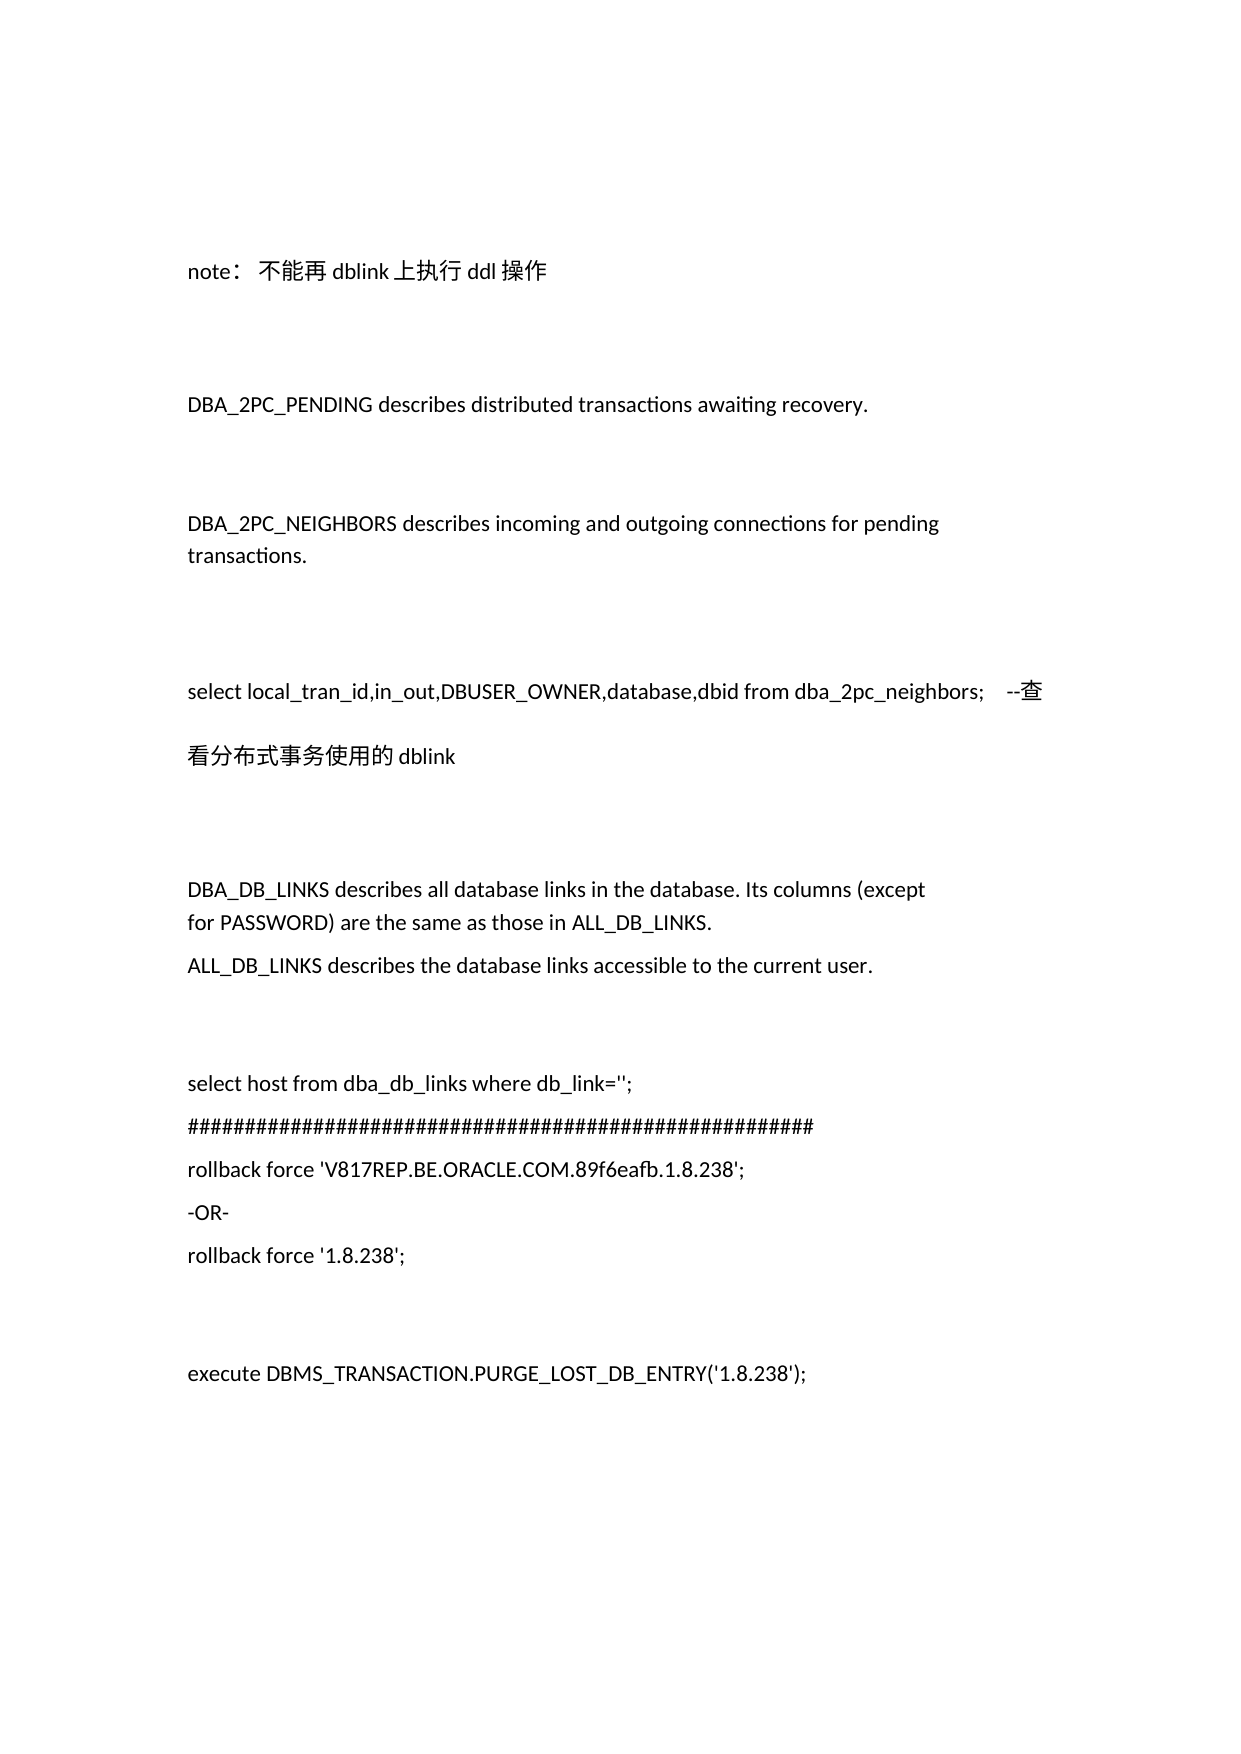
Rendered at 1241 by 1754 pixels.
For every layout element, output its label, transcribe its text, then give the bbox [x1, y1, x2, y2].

text DBA_2PC_PENDING describes distributed transactions awaiting recovery. [187, 388, 1053, 421]
text ####################################################### [187, 1110, 1053, 1142]
text DBA_DB_LINKS describes all database links in the database. Its columns (except for PASSWORD) are the same as those in ALL_DB_LINKS. [187, 873, 1053, 938]
text rollback force '1.8.238'; [187, 1239, 1053, 1271]
text rollback force 'V817REP.BE.ORACLE.COM.89f6eafb.1.8.238'; [187, 1153, 1053, 1185]
text select host from dba_db_links where db_link=''; [187, 1067, 1053, 1099]
text ALL_DB_LINKS describes the database links accessible to the current user. [187, 949, 1053, 981]
text -OR- [187, 1196, 1053, 1228]
text note： 不能再dblink上执行ddl操作 [187, 237, 1053, 302]
text select local_tran_id,in_out,DBUSER_OWNER,database,dbid from dba_2pc_neighbors; --查看分布式事务使用的dblink [187, 657, 1053, 787]
text DBA_2PC_NEIGHBORS describes incoming and outgoing connections for pending transactions. [187, 507, 1053, 572]
text execute DBMS_TRANSACTION.PURGE_LOST_DB_ENTRY('1.8.238'); [187, 1357, 1053, 1389]
